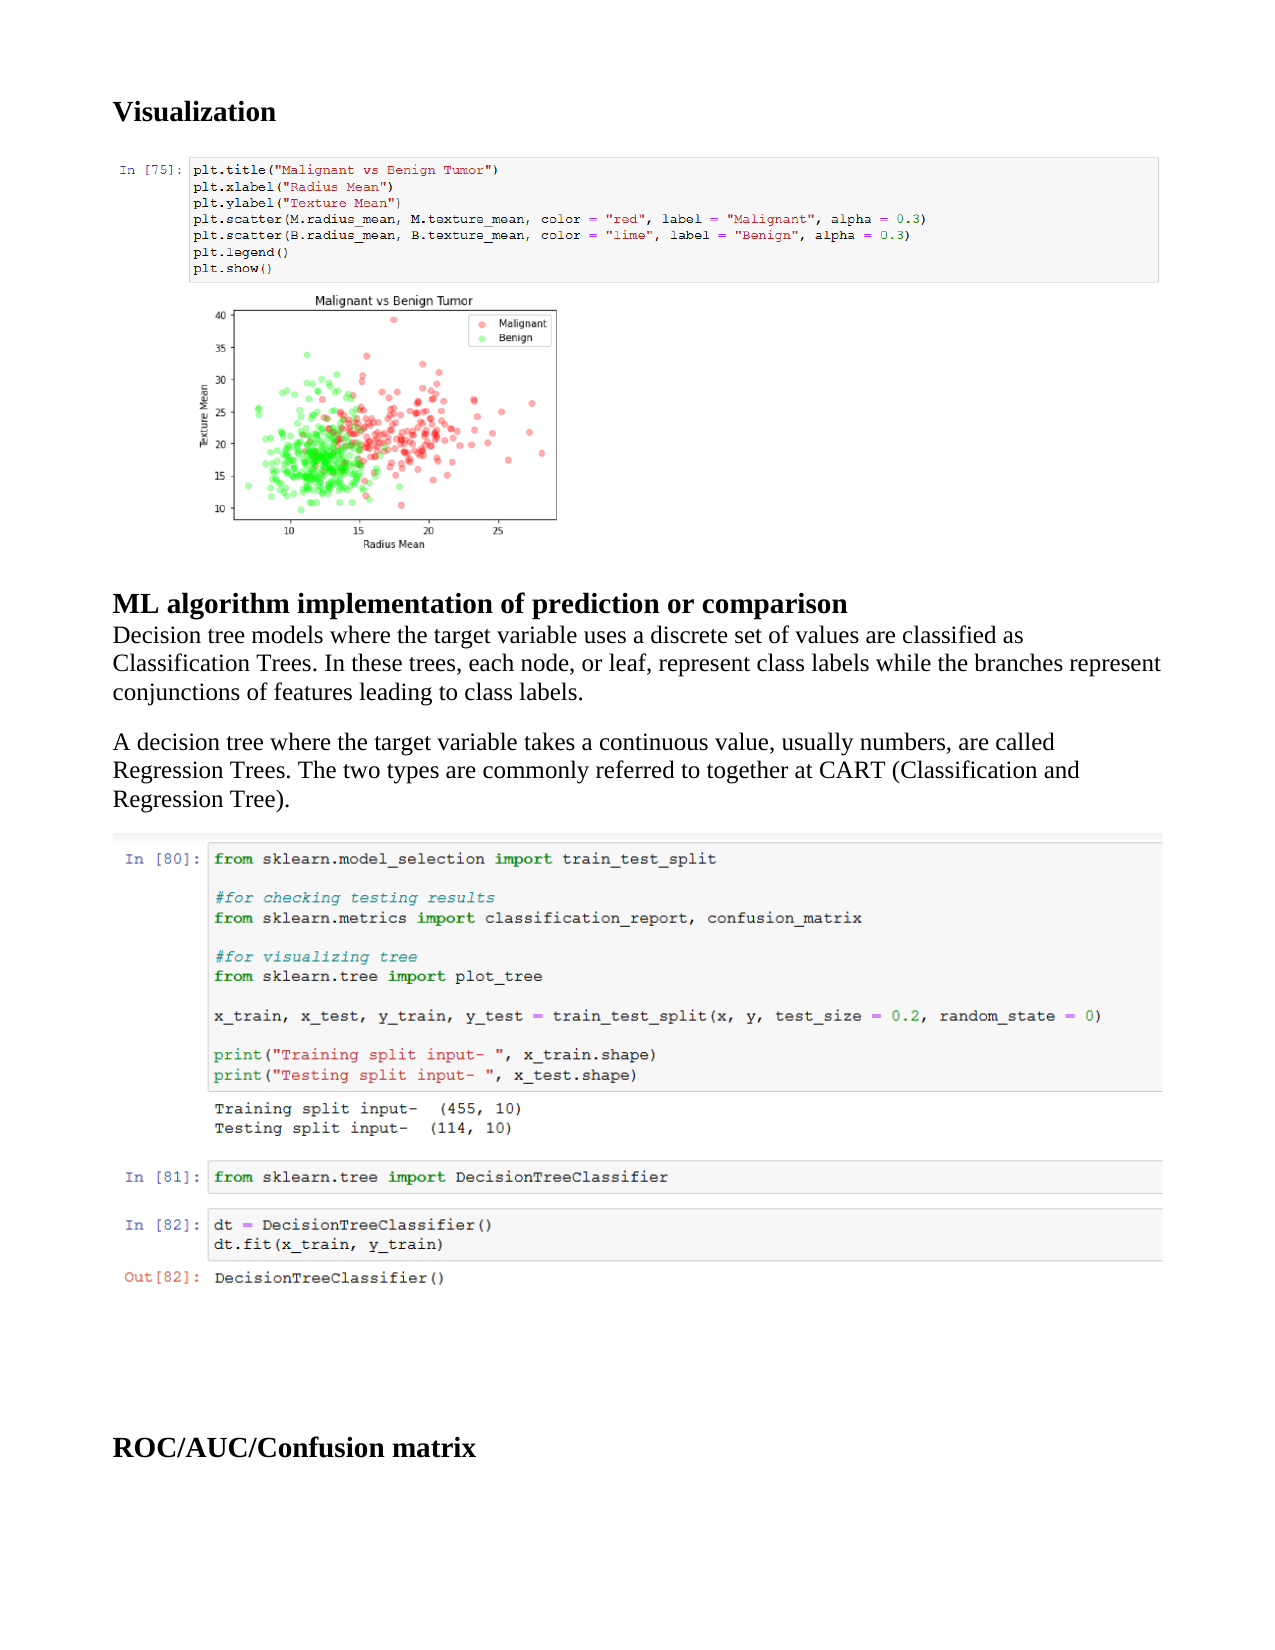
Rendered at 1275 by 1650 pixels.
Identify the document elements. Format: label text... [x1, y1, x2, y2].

text A decision tree where the target variable takes a continuous value, usually numbers, are called Regression Trees. The two types are commonly referred to together at CART (Classification and Regression Tree). [112, 727, 1162, 813]
picture [112, 833, 1163, 1301]
text Visualization [112, 94, 1162, 127]
text Decision tree models where the target variable uses a discrete set of values are classified as Classification Trees. In these trees, each node, or leaf, represent class labels while the branches represent conjunctions of features leading to class labels. [112, 620, 1162, 706]
text ML algorithm implementation of prediction or comparison [112, 586, 1162, 620]
text ROC/AUC/Confusion matrix [112, 1430, 1162, 1463]
picture [112, 152, 1163, 562]
